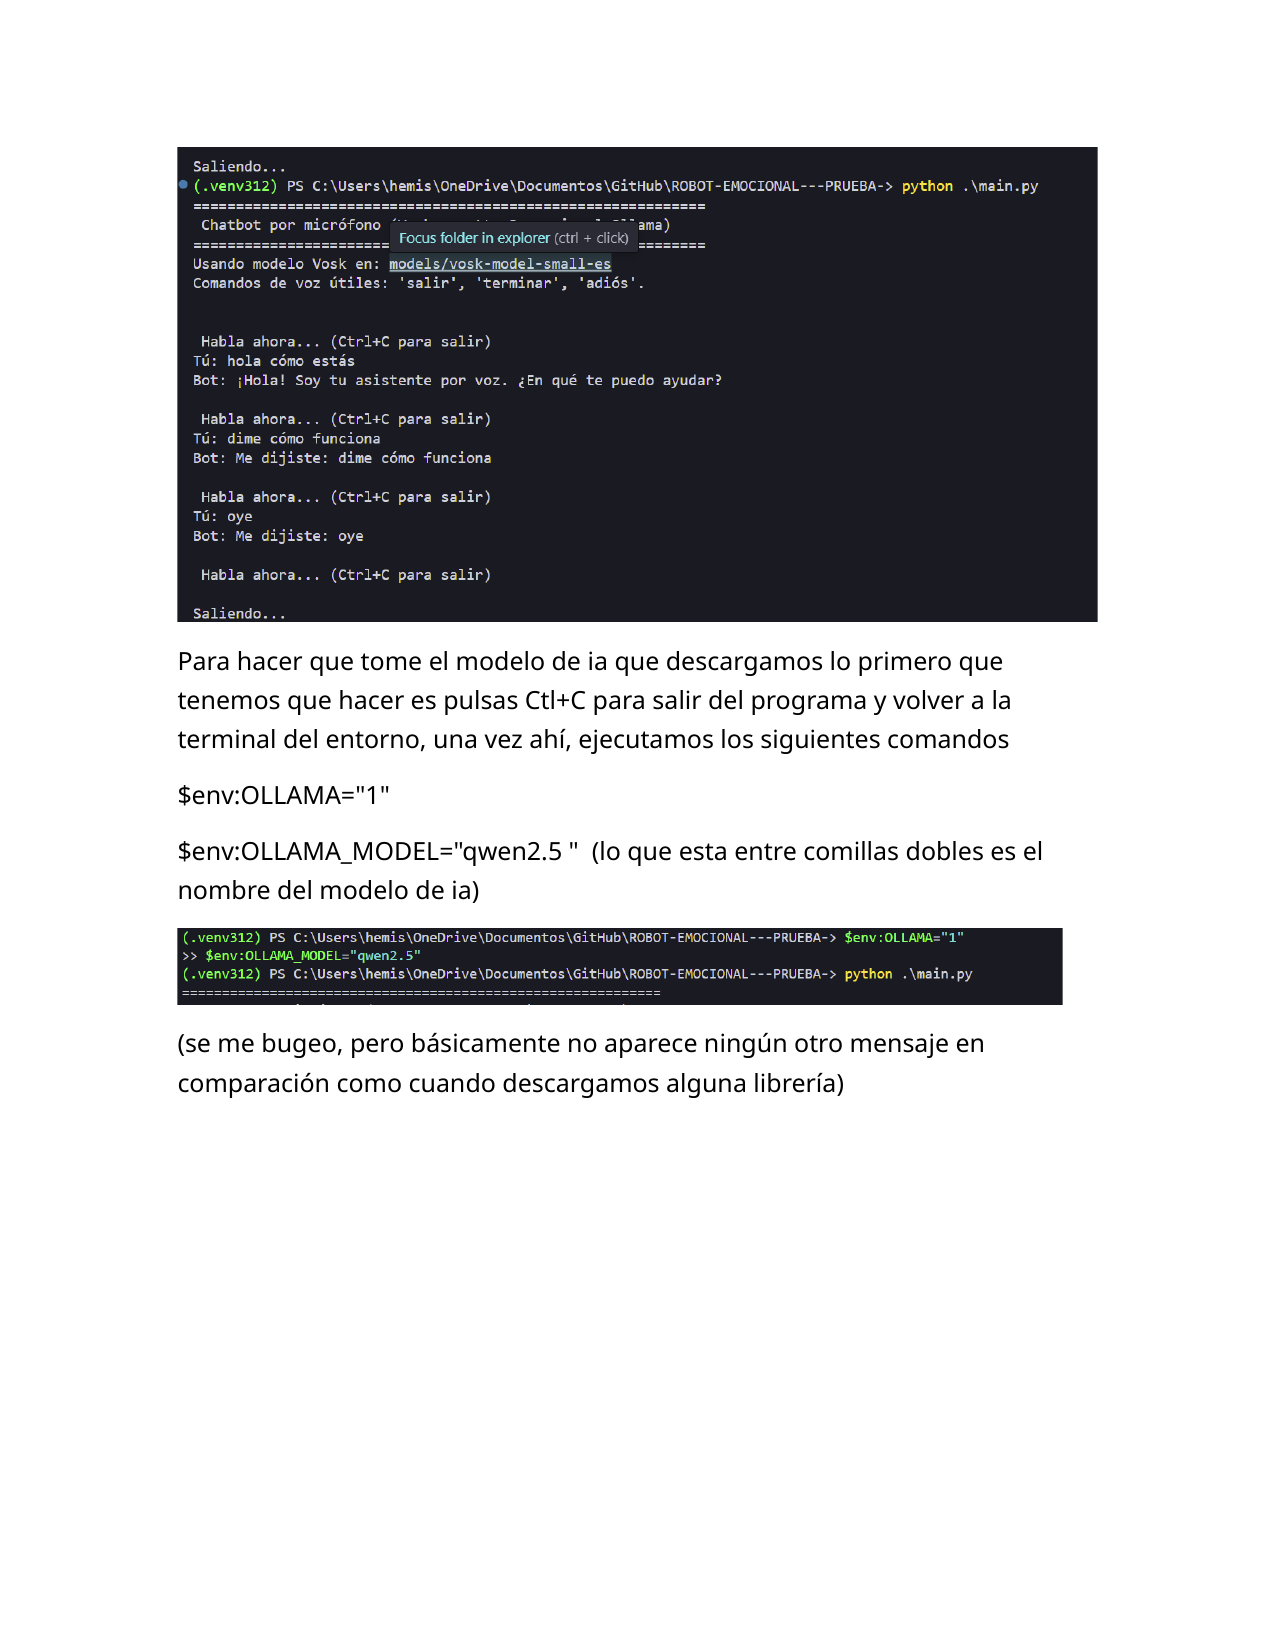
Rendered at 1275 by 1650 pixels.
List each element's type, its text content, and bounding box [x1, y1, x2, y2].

picture [177, 928, 1063, 1005]
text (se me bugeo, pero básicamente no aparece ningún otro mensaje en comparación como cuando descargamos alguna librería) [177, 1026, 1098, 1099]
text $env:OLLAMA="1" [177, 778, 1098, 812]
picture [177, 147, 1098, 622]
text Para hacer que tome el modelo de ia que descargamos lo primero que tenemos que hacer es pulsas Ctl+C para salir del programa y volver a la terminal del entorno, una vez ahí, ejecutamos los siguientes comandos [177, 644, 1098, 756]
text $env:OLLAMA_MODEL="qwen2.5 " (lo que esta entre comillas dobles es el nombre del modelo de ia) [177, 834, 1098, 907]
